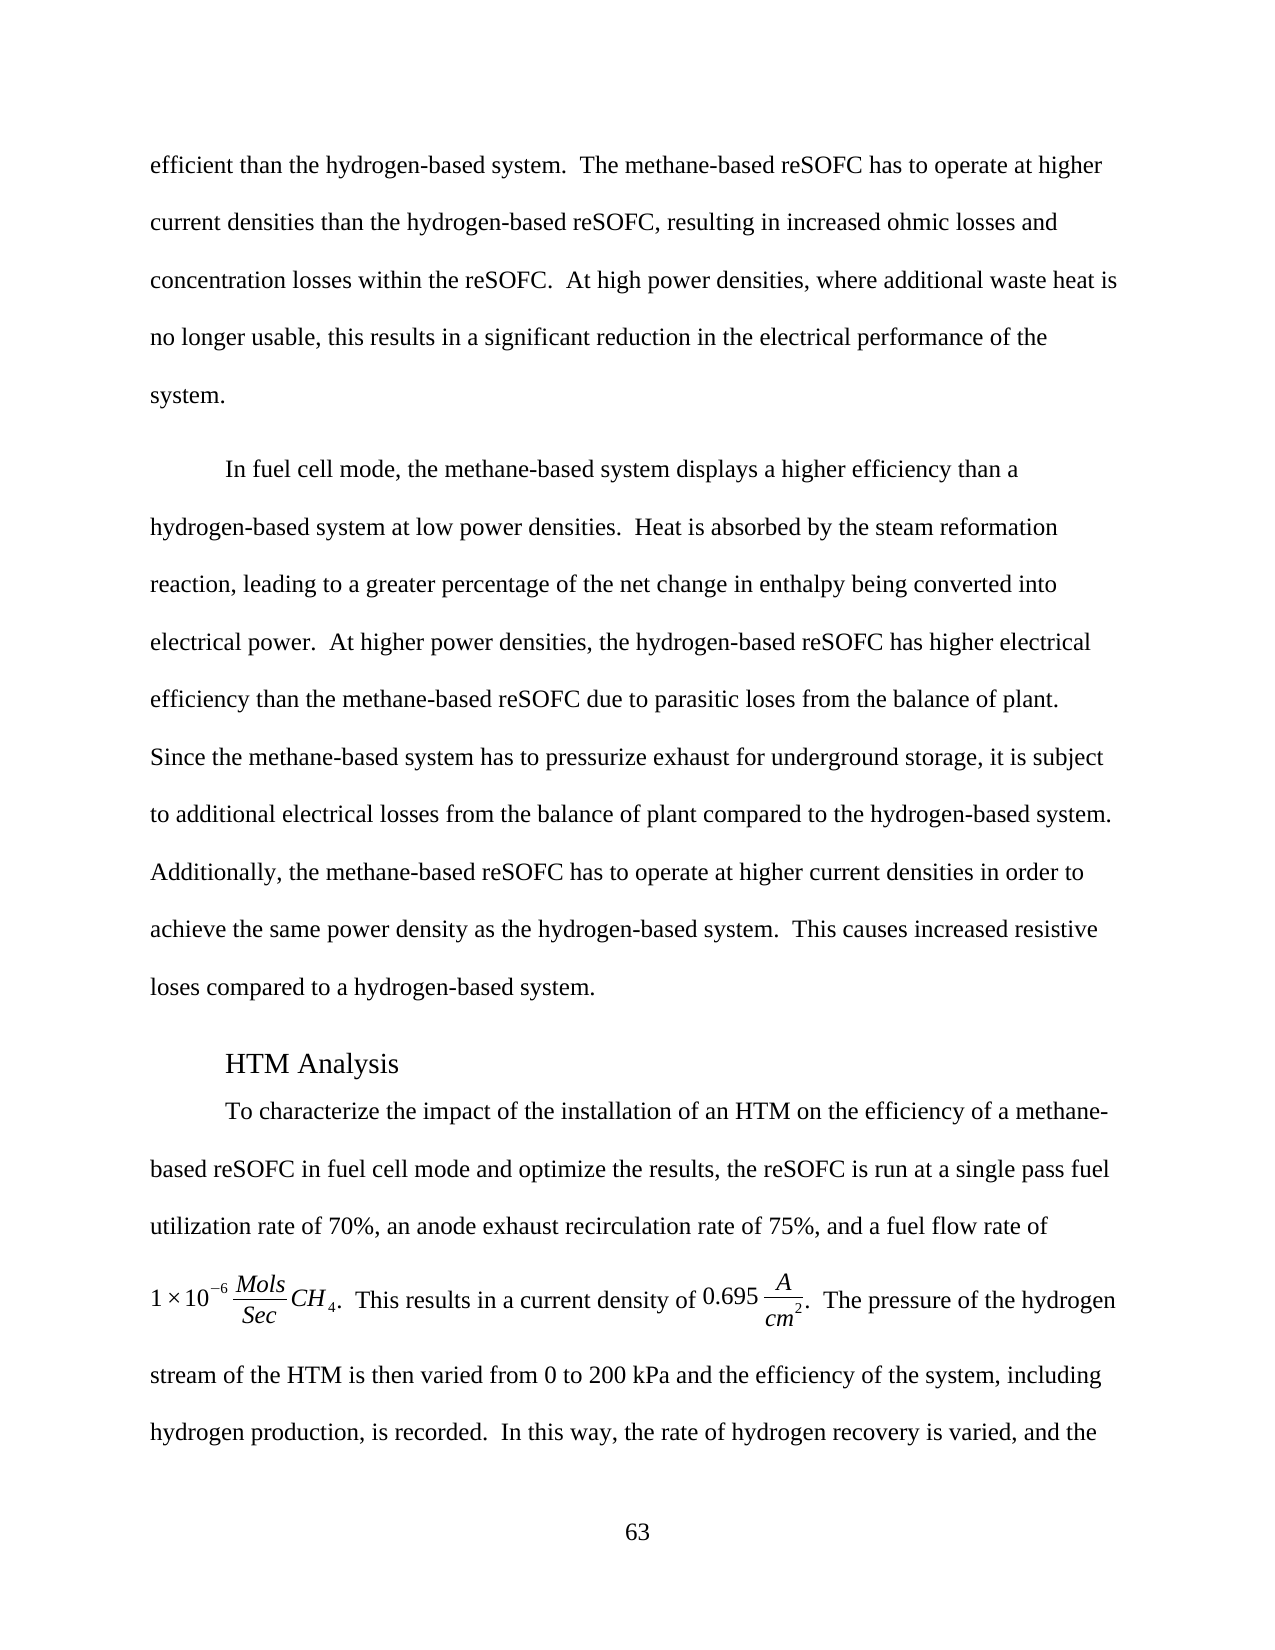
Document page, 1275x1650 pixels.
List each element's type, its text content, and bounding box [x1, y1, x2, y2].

text In fuel cell mode, the methane-based system displays a higher efficiency than a hydrogen-based system at low power densities. Heat is absorbed by the steam reformation reaction, leading to a greater percentage of the net change in enthalpy being converted into electrical power. At higher power densities, the hydrogen-based reSOFC has higher electrical efficiency than the methane-based reSOFC due to parasitic loses from the balance of plant. Since the methane-based system has to pressurize exhaust for underground storage, it is subject to additional electrical losses from the balance of plant compared to the hydrogen-based system. Additionally, the methane-based reSOFC has to operate at higher current densities in order to achieve the same power density as the hydrogen-based system. This causes increased resistive loses compared to a hydrogen-based system. [150, 454, 1125, 1000]
subtitle HTM Analysis [225, 1046, 1125, 1079]
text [150, 150, 1125, 409]
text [150, 1096, 1125, 1446]
